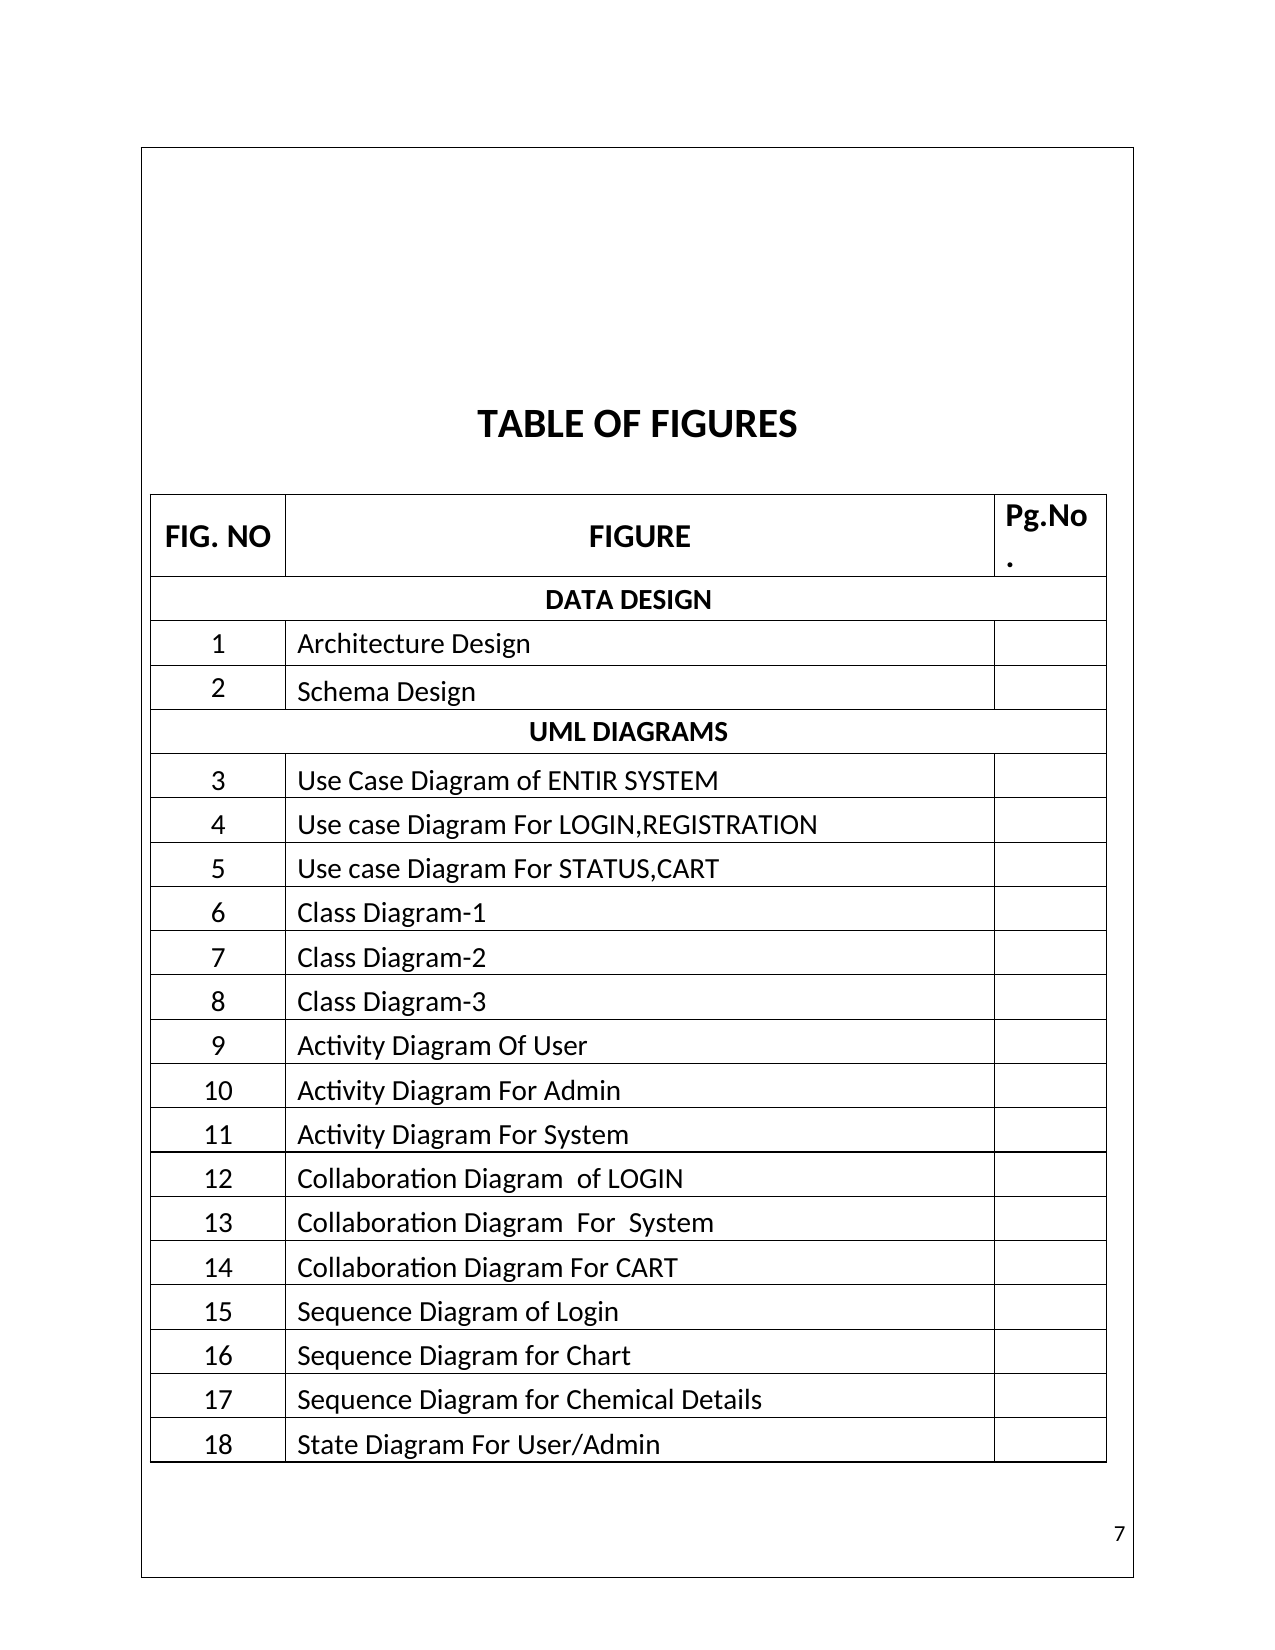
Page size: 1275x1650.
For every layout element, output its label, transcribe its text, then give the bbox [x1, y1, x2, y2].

table_cell 7 [151, 931, 285, 974]
table_cell Use Case Diagram of ENTIR SYSTEM [286, 754, 994, 797]
table_cell 12 [151, 1153, 285, 1196]
table_cell Class Diagram-1 [286, 887, 994, 930]
table_header Pg.No. [995, 495, 1106, 576]
table_cell [995, 1374, 1106, 1417]
table_cell 13 [151, 1197, 285, 1240]
table_cell Use case Diagram For STATUS,CART [286, 843, 994, 886]
table_cell Activity Diagram Of User [286, 1020, 994, 1063]
table_header FIGURE [286, 495, 994, 576]
table_cell [995, 1285, 1106, 1328]
table_cell 11 [151, 1108, 285, 1151]
table_cell Sequence Diagram for Chart [286, 1330, 994, 1373]
table_cell Class Diagram-2 [286, 931, 994, 974]
table_header FIG. NO [151, 495, 285, 576]
table_cell [995, 843, 1106, 886]
table_cell Use case Diagram For LOGIN,REGISTRATION [286, 798, 994, 842]
table_cell 15 [151, 1285, 285, 1328]
table_cell 5 [151, 843, 285, 886]
table_cell [995, 1108, 1106, 1151]
table_cell 9 [151, 1020, 285, 1063]
table_cell DATA DESIGN [151, 577, 1106, 620]
table_cell [995, 887, 1106, 930]
table_cell [995, 1064, 1106, 1107]
table_cell [995, 621, 1106, 664]
table_cell Collaboration Diagram For CART [286, 1241, 994, 1284]
table_cell 14 [151, 1241, 285, 1284]
table_cell [995, 754, 1106, 797]
table_cell [995, 975, 1106, 1019]
table_cell Activity Diagram For Admin [286, 1064, 994, 1107]
table_cell [995, 1418, 1106, 1461]
text TABLE OF FIGURES [150, 397, 1125, 448]
table_cell [995, 666, 1106, 709]
table_cell Architecture Design [286, 621, 994, 664]
table_cell 2 [151, 666, 285, 709]
table_cell 4 [151, 798, 285, 842]
table_cell 10 [151, 1064, 285, 1107]
table_cell [995, 931, 1106, 974]
table_cell [995, 798, 1106, 842]
table_cell 1 [151, 621, 285, 664]
table_cell 8 [151, 975, 285, 1019]
table_cell 6 [151, 887, 285, 930]
table_cell State Diagram For User/Admin [286, 1418, 994, 1461]
table_cell Sequence Diagram for Chemical Details [286, 1374, 994, 1417]
table_cell [995, 1197, 1106, 1240]
table_cell [995, 1330, 1106, 1373]
table_cell 3 [151, 754, 285, 797]
table_cell 16 [151, 1330, 285, 1373]
table_cell Collaboration Diagram For System [286, 1197, 994, 1240]
table_cell [995, 1241, 1106, 1284]
table_cell [995, 1020, 1106, 1063]
table_cell Schema Design [286, 666, 994, 709]
table_cell Class Diagram-3 [286, 975, 994, 1019]
table_cell 18 [151, 1418, 285, 1461]
table_cell UML DIAGRAMS [151, 710, 1106, 753]
table_cell Collaboration Diagram of LOGIN [286, 1153, 994, 1196]
table_cell Activity Diagram For System [286, 1108, 994, 1151]
table_cell 17 [151, 1374, 285, 1417]
table_cell Sequence Diagram of Login [286, 1285, 994, 1328]
table_cell [995, 1153, 1106, 1196]
